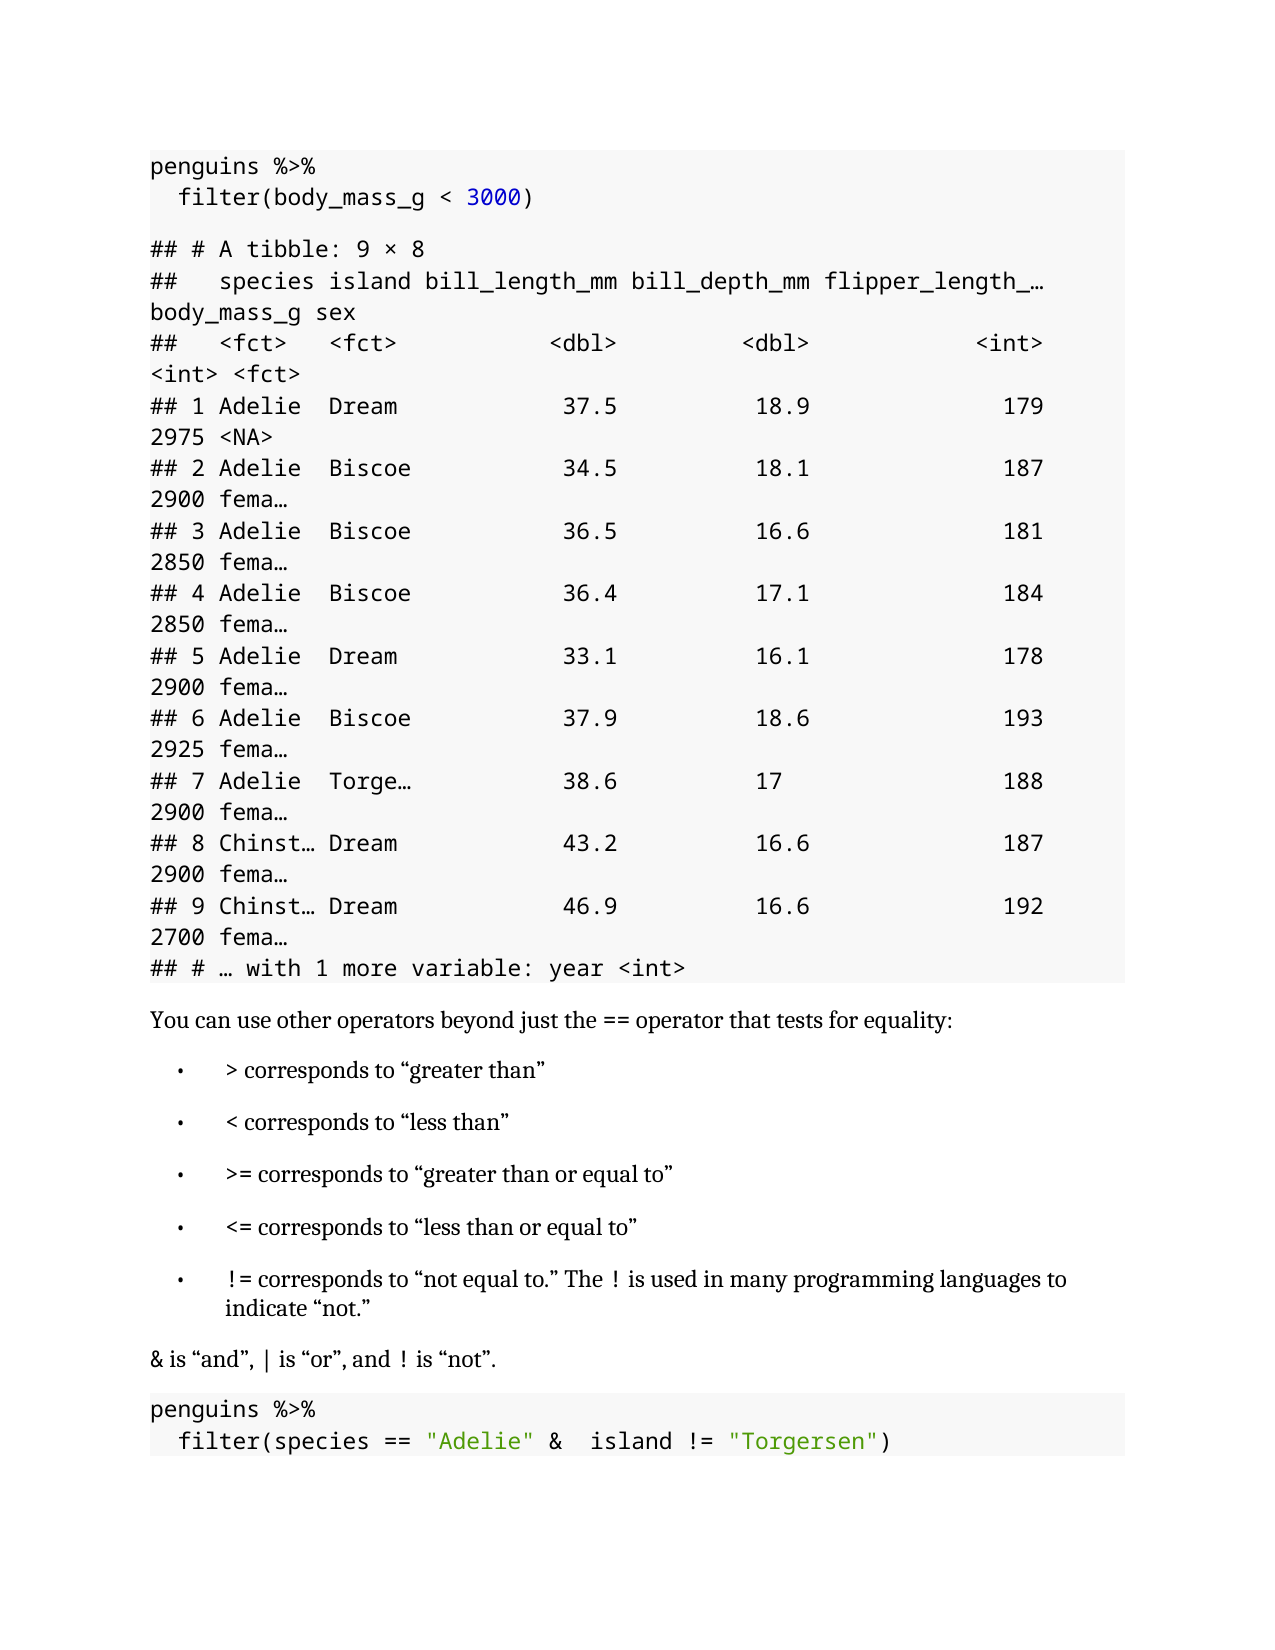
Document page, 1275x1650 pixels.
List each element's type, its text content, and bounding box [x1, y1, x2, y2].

text & is “and”, | is “or”, and ! is “not”. [150, 1343, 1125, 1374]
list <= corresponds to “less than or equal to” [175, 1210, 1125, 1242]
list >= corresponds to “greater than or equal to” [175, 1158, 1125, 1189]
list < corresponds to “less than” [175, 1106, 1125, 1137]
text You can use other operators beyond just the == operator that tests for equality: [150, 1004, 1125, 1035]
text ## # A tibble: 9 × 8 ## species island bill_length_mm bill_depth_mm flipper_length_… body_mass_g sex ## <fct> <fct> <dbl> <dbl> <int> <int> <fct> ## 1 Adelie Dream 37.5 18.9 179 2975 <NA> ## 2 Adelie Biscoe 34.5 18.1 187 2900 fema… ## 3 Adelie Biscoe 36.5 16.6 181 2850 fema… ## 4 Adelie Biscoe 36.4 17.1 184 2850 fema… ## 5 Adelie Dream 33.1 16.1 178 2900 fema… ## 6 Adelie Biscoe 37.9 18.6 193 2925 fema… ## 7 Adelie Torge… 38.6 17 188 2900 fema… ## 8 Chinst… Dream 43.2 16.6 187 2900 fema… ## 9 Chinst… Dream 46.9 16.6 192 2700 fema… ## # … with 1 more variable: year <int> [150, 233, 1125, 983]
text penguins %>% filter(body_mass_g < 3000) [315, 150, 1125, 212]
list > corresponds to “greater than” [175, 1054, 1125, 1085]
list != corresponds to “not equal to.” The ! is used in many programming languages to indicate “not.” [175, 1262, 1125, 1322]
text penguins %>% filter(species == "Adelie" & island != "Torgersen") [150, 1393, 1125, 1456]
